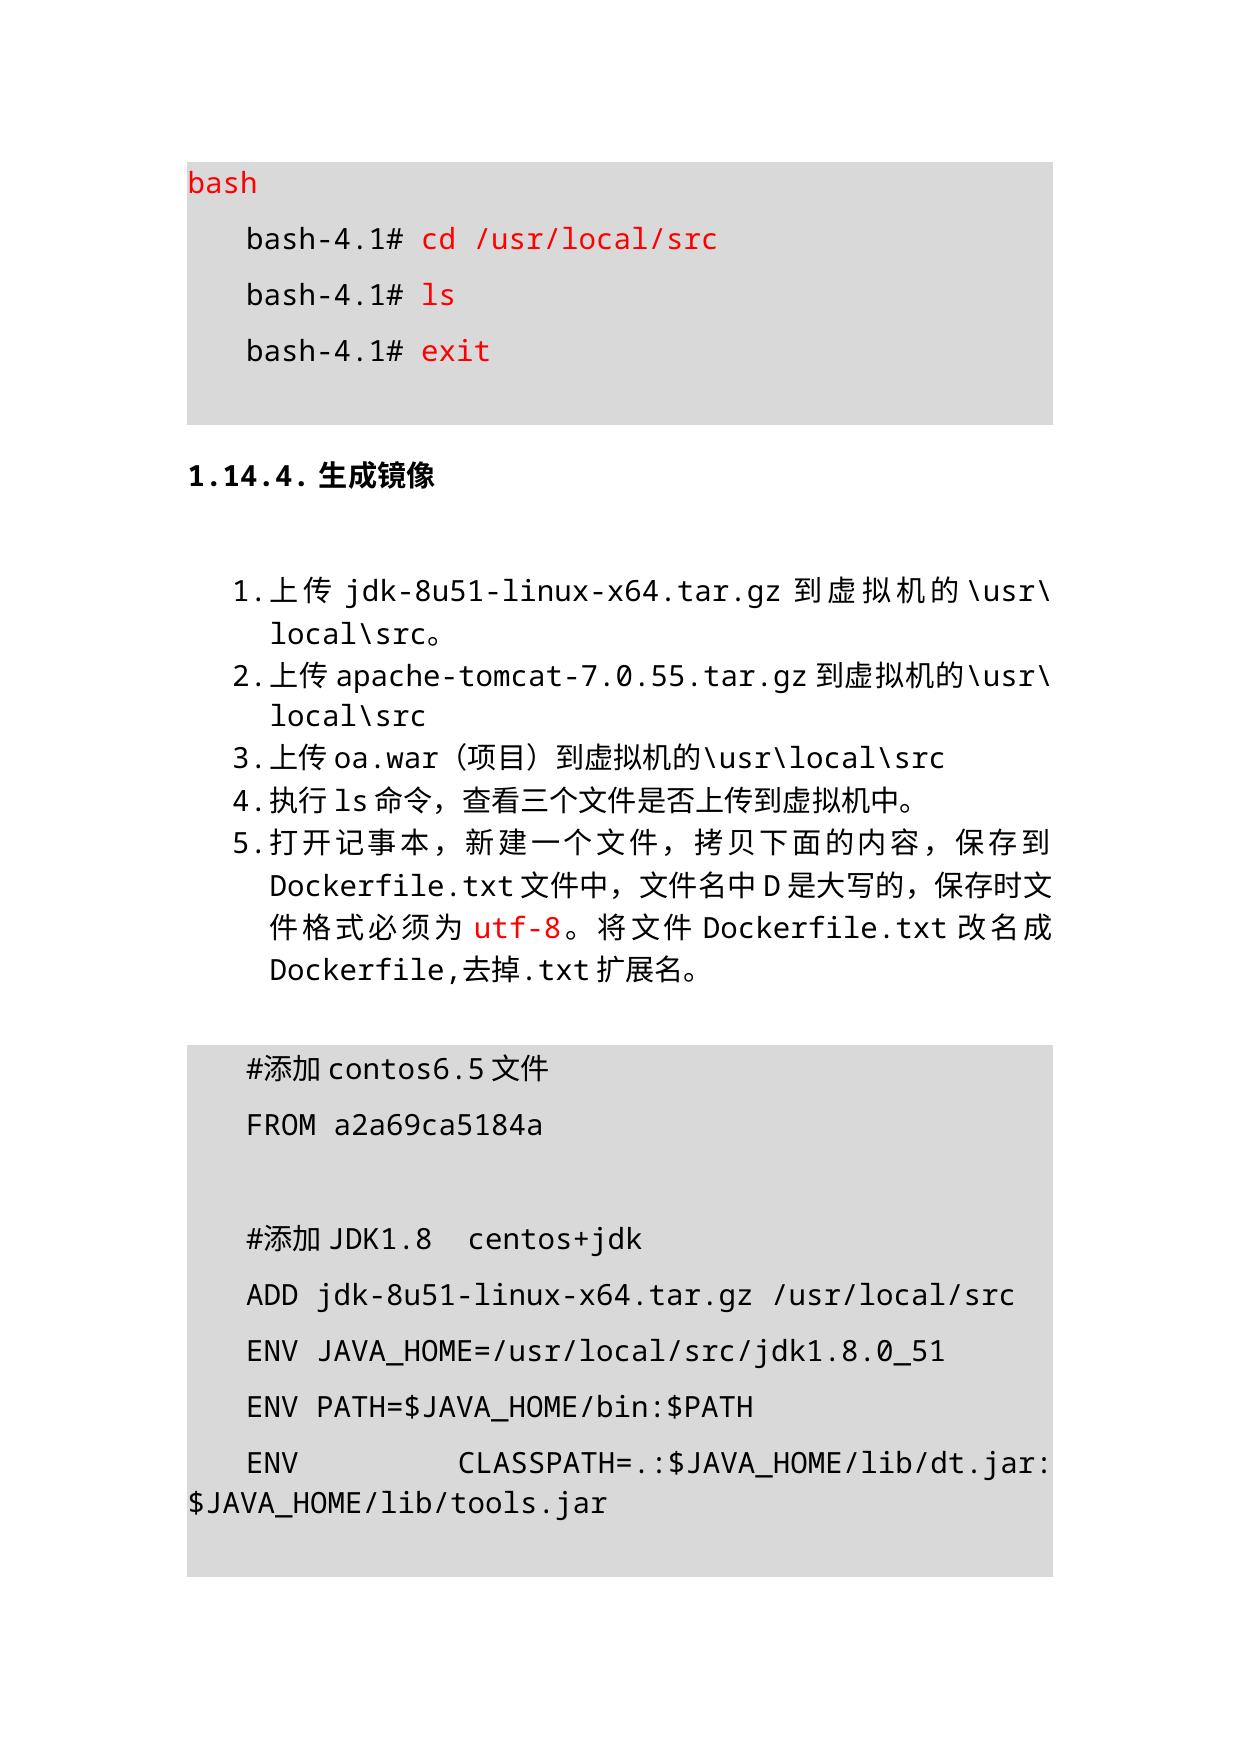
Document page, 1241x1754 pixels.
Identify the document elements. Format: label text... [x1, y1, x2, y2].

text #添加JDK1.8 centos+jdk [187, 1216, 1053, 1258]
list 上传jdk-8u51-linux-x64.tar.gz到虚拟机的\usr\local\src。 [232, 568, 1053, 653]
text bash-4.1# exit [187, 330, 1053, 369]
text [187, 162, 1053, 202]
text ENV JAVA_HOME=/usr/local/src/jdk1.8.0_51 [187, 1330, 1053, 1370]
list 打开记事本，新建一个文件，拷贝下面的内容，保存到Dockerfile.txt文件中，文件名中D是大写的，保存时文件格式必须为utf-8。将文件Dockerfile.txt改名成Dockerfile,去掉.txt扩展名。 [232, 820, 1053, 989]
subtitle 生成镜像 [187, 452, 1053, 495]
text #添加contos6.5文件 [187, 1045, 1053, 1088]
list 上传oa.war（项目）到虚拟机的\usr\local\src [232, 735, 1053, 777]
text bash-4.1# cd /usr/local/src [187, 218, 1053, 258]
text bash-4.1# ls [187, 274, 1053, 313]
text FROM a2a69ca5184a [187, 1104, 1053, 1143]
text ENV CLASSPATH=.:$JAVA_HOME/lib/dt.jar:$JAVA_HOME/lib/tools.jar [187, 1442, 1053, 1522]
list 执行ls命令，查看三个文件是否上传到虚拟机中。 [232, 777, 1053, 820]
list 上传apache-tomcat-7.0.55.tar.gz到虚拟机的\usr\local\src [232, 653, 1053, 735]
text ADD jdk-8u51-linux-x64.tar.gz /usr/local/src [187, 1274, 1053, 1314]
text ENV PATH=$JAVA_HOME/bin:$PATH [187, 1386, 1053, 1426]
